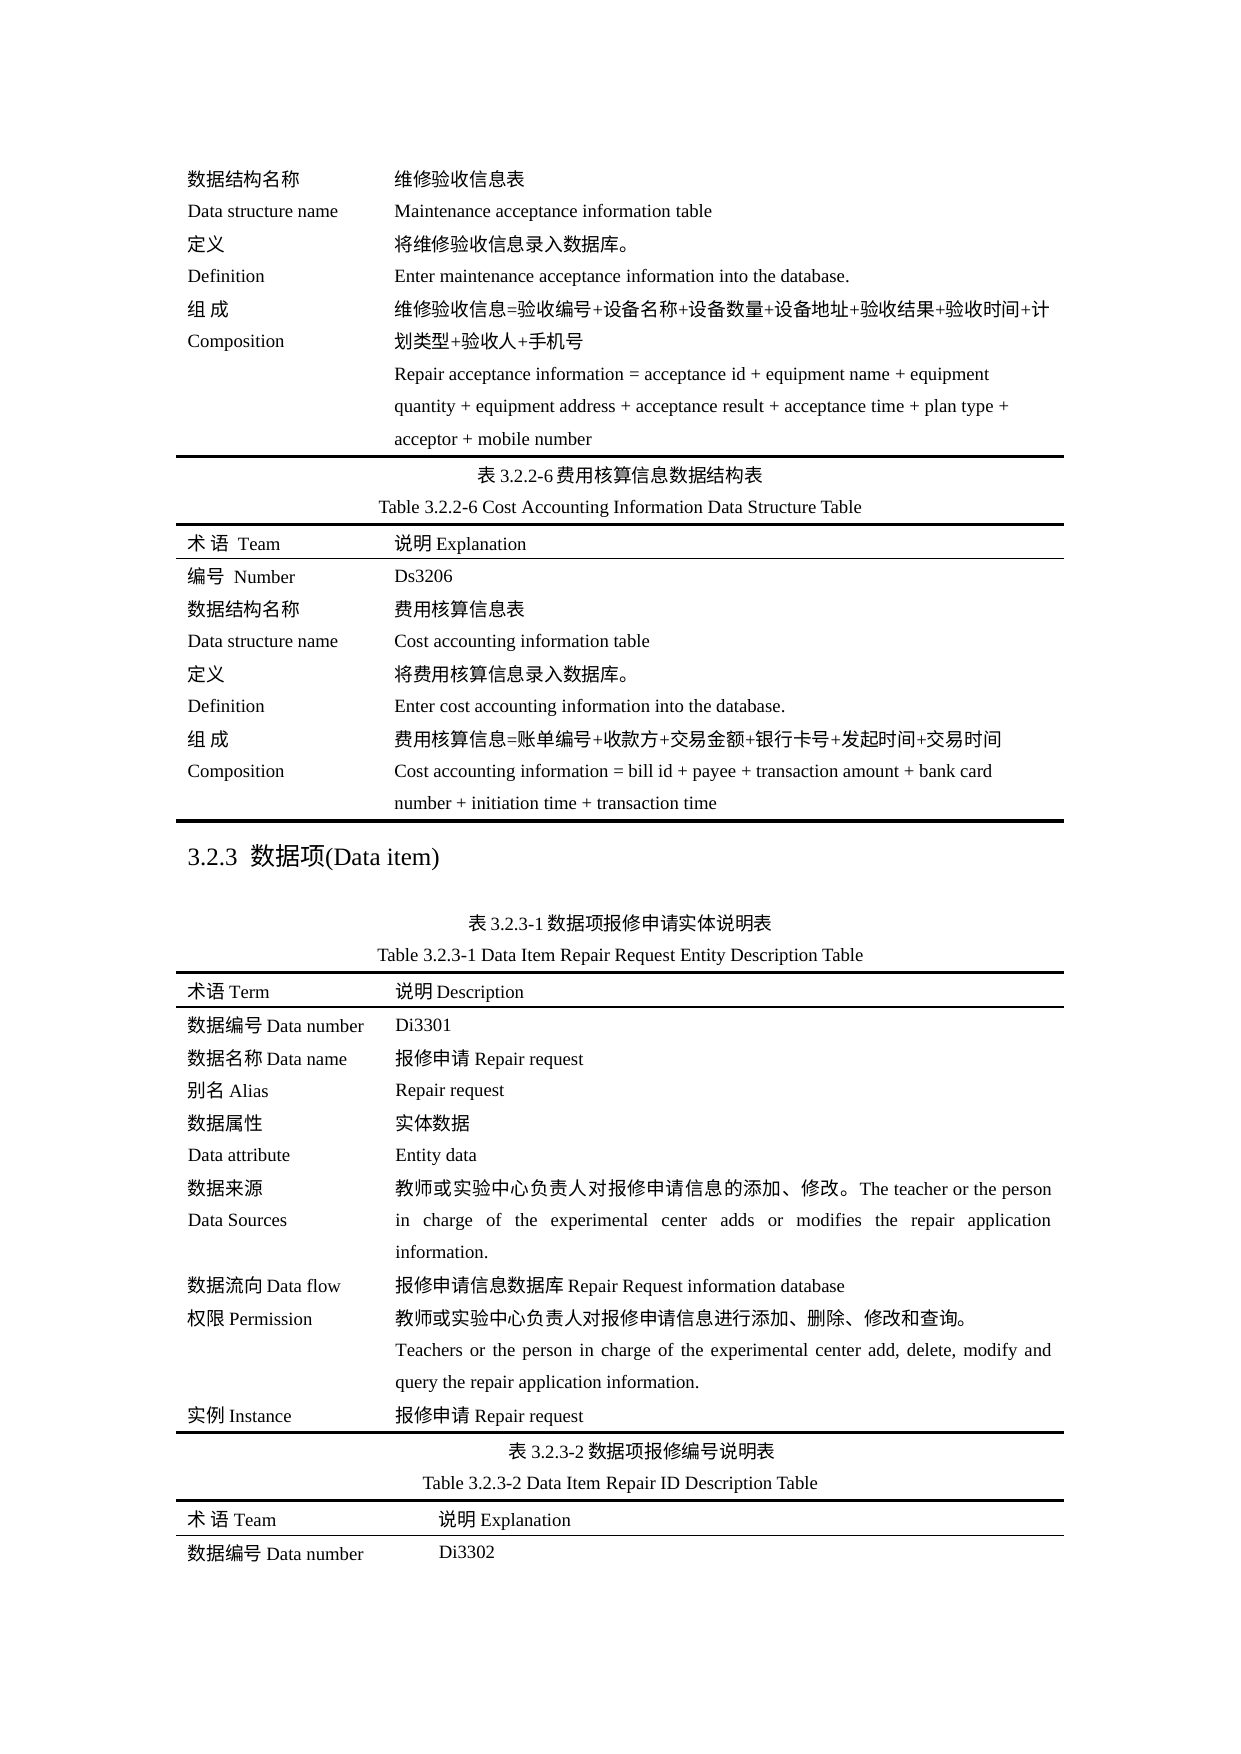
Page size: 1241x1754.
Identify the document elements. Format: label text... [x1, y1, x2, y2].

table_cell Repair request [384, 1073, 1064, 1106]
table_header 说明Description [384, 974, 1064, 1006]
table_cell 报修申请信息数据库Repair Request information database [384, 1268, 1064, 1301]
table_cell 数据结构名称 Data structure name [176, 592, 383, 657]
subtitle 3.2.3 数据项(Data item) [187, 823, 1053, 887]
table_cell 别名Alias [176, 1073, 384, 1106]
table_cell 教师或实验中心负责人对报修申请信息进行添加、删除、修改和查询。 Teachers or the person in charge of the experimental center add, delete, modify and query the repair application information. [384, 1301, 1064, 1398]
table_cell 费用核算信息表 Cost accounting information table [383, 592, 1064, 657]
table_cell 实例Instance [176, 1398, 384, 1431]
table_cell 数据名称Data name [176, 1041, 384, 1073]
table_header 术 语 Team [176, 526, 383, 558]
table_cell 数据来源 Data Sources [176, 1171, 384, 1268]
table_header 说明 Explanation [383, 526, 1064, 558]
table_cell 组 成 Composition [176, 722, 383, 819]
table_cell 定义 Definition [176, 227, 383, 292]
table_cell 报修申请 Repair request [384, 1398, 1064, 1431]
table_cell 将费用核算信息录入数据库。 Enter cost accounting information into the database. [383, 657, 1064, 722]
table_cell Ds3206 [383, 559, 1064, 592]
table_cell 定义 Definition [176, 657, 383, 722]
table_cell 数据编号Data number [176, 1008, 384, 1041]
table_cell 维修验收信息=验收编号+设备名称+设备数量+设备地址+验收结果+验收时间+计划类型+验收人+手机号 Repair acceptance information = acceptance id + equipment name + equipment quantity + equipment address + acceptance result + acceptance time + plan type + acceptor + mobile number [383, 292, 1064, 454]
table_header 术语Term [176, 974, 384, 1006]
table_header 术 语 Team [176, 1502, 427, 1534]
text Table 3.2.3-1 Data Item Repair Request Entity Description Table [187, 938, 1053, 971]
table_cell 组 成 Composition [176, 292, 383, 454]
table_cell 报修申请 Repair request [384, 1041, 1064, 1073]
table_cell 实体数据 Entity data [384, 1106, 1064, 1171]
table_cell 权限Permission [176, 1301, 384, 1398]
table_cell 编号 Number [176, 559, 383, 592]
text 表3.2.3-2数据项报修编号说明表 [231, 1434, 1053, 1466]
table_cell Di3301 [384, 1008, 1064, 1041]
table_cell 数据流向Data flow [176, 1268, 384, 1301]
table_cell 维修验收信息表 Maintenance acceptance information table [383, 162, 1064, 227]
table_cell 教师或实验中心负责人对报修申请信息的添加、修改。The teacher or the person in charge of the experimental center adds or modifies the repair application information. [384, 1171, 1064, 1268]
table_cell 数据编号Data number [176, 1536, 427, 1568]
table_cell 费用核算信息=账单编号+收款方+交易金额+银行卡号+发起时间+交易时间 Cost accounting information = bill id + payee + transaction amount + bank card number + initiation time + transaction time [383, 722, 1064, 819]
table_header 说明 Explanation [427, 1502, 1064, 1534]
table_cell 将维修验收信息录入数据库。 Enter maintenance acceptance information into the database. [383, 227, 1064, 292]
text 表3.2.2-6费用核算信息数据结构表 [187, 458, 1053, 490]
text Table 3.2.3-2 Data Item Repair ID Description Table [187, 1466, 1053, 1499]
table_cell 数据结构名称 Data structure name [176, 162, 383, 227]
table_cell Di3302 [427, 1536, 1064, 1568]
text 表3.2.3-1数据项报修申请实体说明表 [187, 906, 1053, 938]
table_cell 数据属性 Data attribute [176, 1106, 384, 1171]
text Table 3.2.2-6 Cost Accounting Information Data Structure Table [187, 490, 1053, 523]
